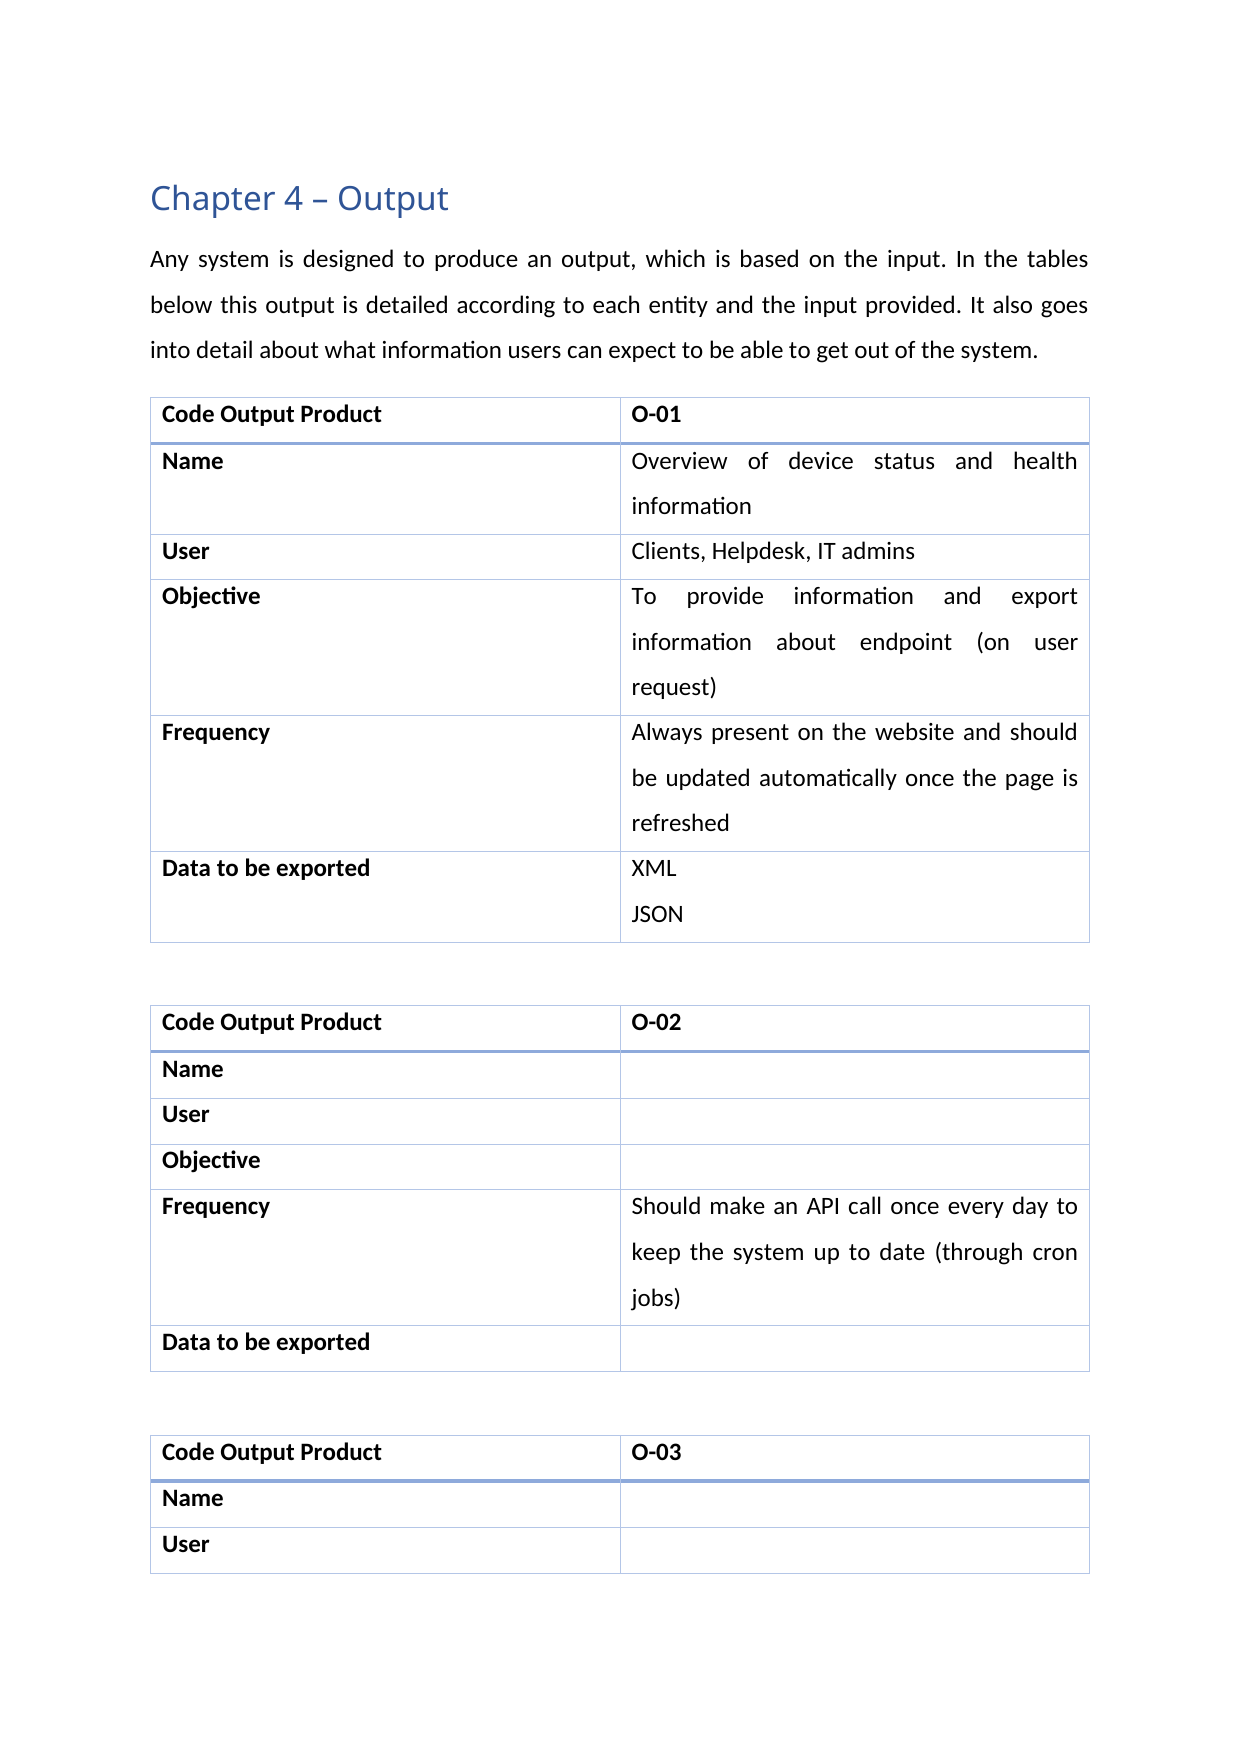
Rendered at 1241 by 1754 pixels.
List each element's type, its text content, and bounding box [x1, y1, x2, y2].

table_header Code Output Product [151, 398, 620, 442]
table_cell Name [151, 1053, 620, 1098]
table_cell XML JSON [621, 852, 1089, 942]
table_cell Data to be exported [151, 852, 620, 942]
table_cell User [151, 535, 620, 579]
table_cell Overview of device status and health information [621, 445, 1089, 534]
table_header Code Output Product [151, 1006, 620, 1050]
table_cell Objective [151, 1145, 620, 1189]
table_cell [621, 1528, 1089, 1573]
table_cell Should make an API call once every day to keep the system up to date (through cron jobs) [621, 1190, 1089, 1325]
table_cell [621, 1053, 1089, 1098]
table_cell [621, 1145, 1089, 1189]
table_cell Frequency [151, 716, 620, 851]
table_header Code Output Product [151, 1436, 620, 1479]
table_cell Frequency [151, 1190, 620, 1325]
subtitle Chapter 4 – Output [150, 175, 1090, 220]
table_cell User [151, 1528, 620, 1573]
table_cell Clients, Helpdesk, IT admins [621, 535, 1089, 579]
text Any system is designed to produce an output, which is based on the input. In the tables below this output is detailed according to each entity and the input provided. It also goes into detail about what information users can expect to be able to get out of the system. [150, 243, 1090, 365]
table_header O-02 [621, 1006, 1089, 1050]
table_cell Data to be exported [151, 1326, 620, 1371]
table_cell [621, 1483, 1089, 1527]
table_cell Always present on the website and should be updated automatically once the page is refreshed [621, 716, 1089, 851]
table_cell [621, 1099, 1089, 1143]
table_cell Objective [151, 580, 620, 715]
table_cell Name [151, 1483, 620, 1527]
table_cell User [151, 1099, 620, 1143]
table_cell [621, 1326, 1089, 1371]
table_cell To provide information and export information about endpoint (on user request) [621, 580, 1089, 715]
table_header O-03 [621, 1436, 1089, 1479]
table_header O-01 [621, 398, 1089, 442]
table_cell Name [151, 445, 620, 534]
